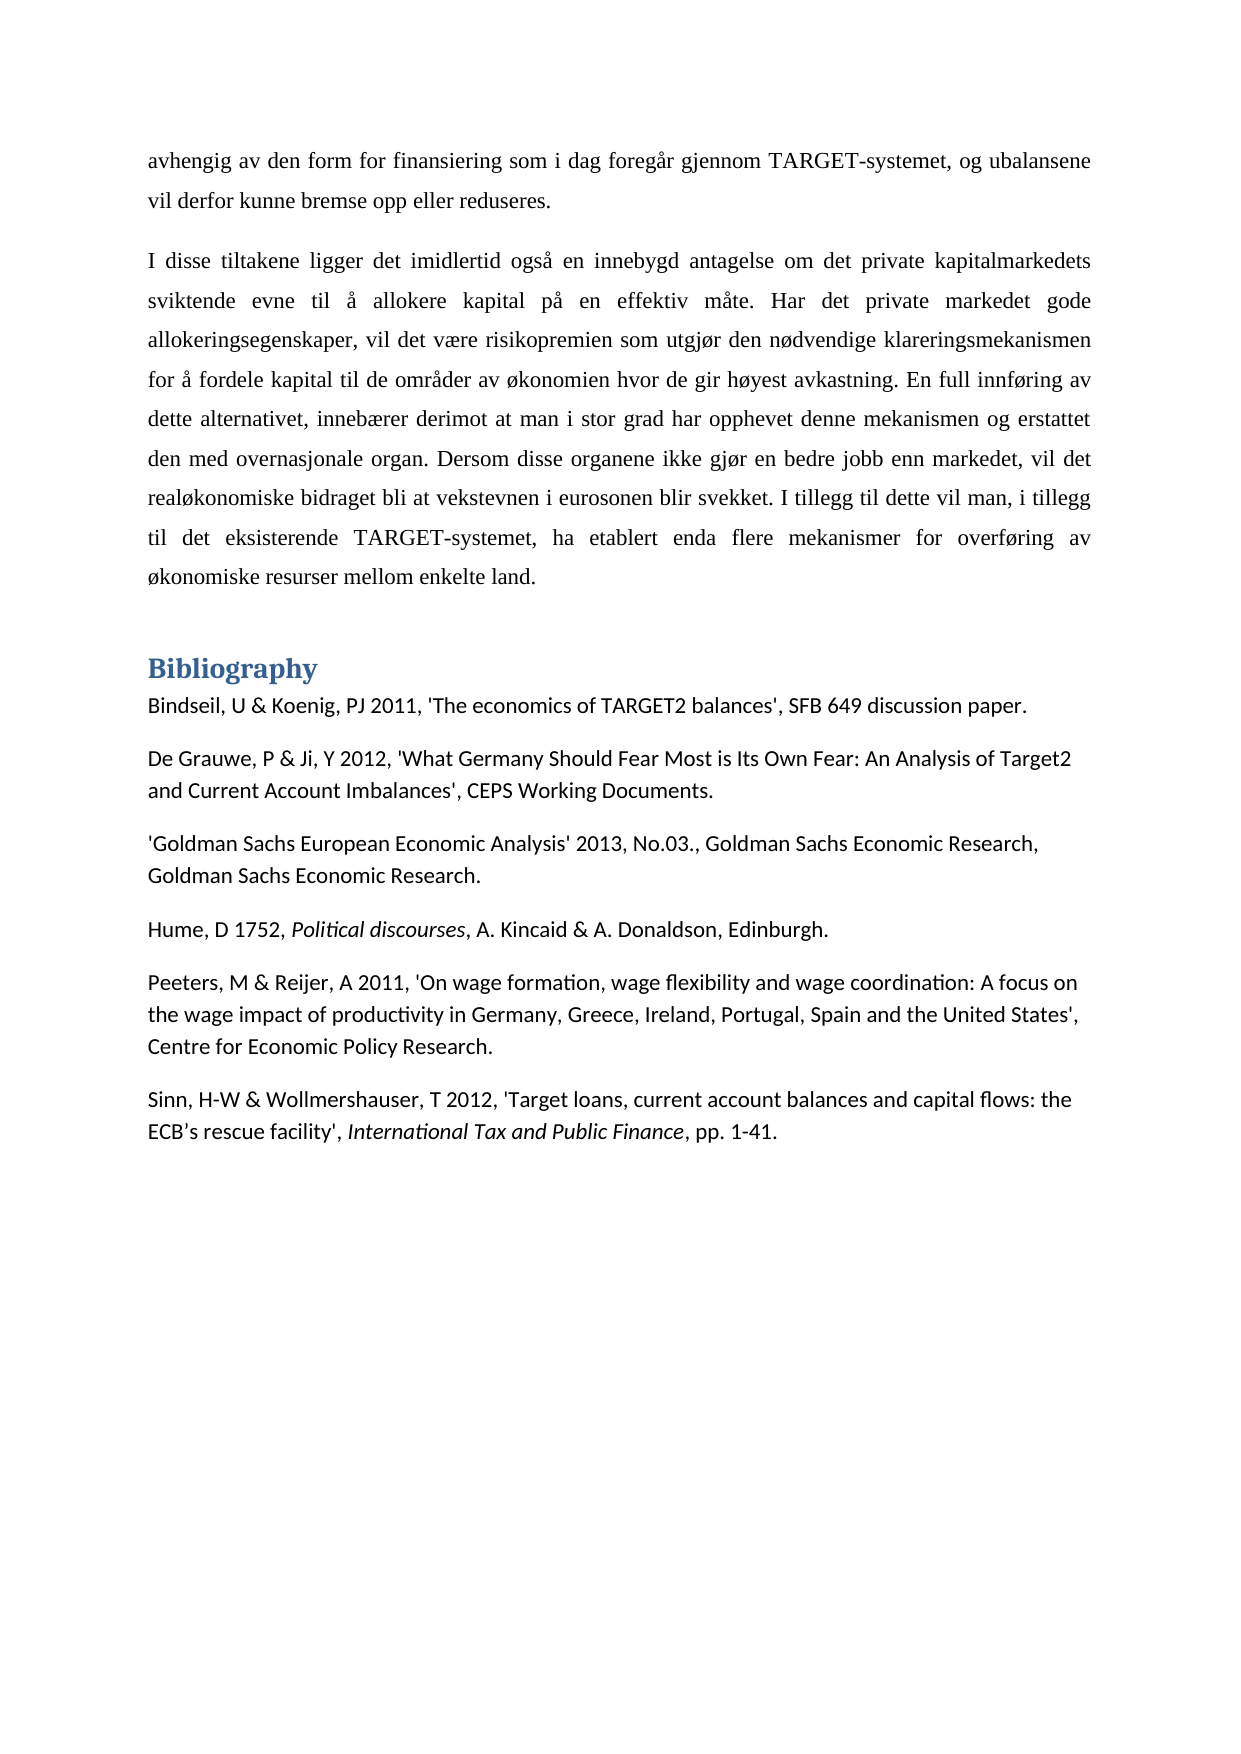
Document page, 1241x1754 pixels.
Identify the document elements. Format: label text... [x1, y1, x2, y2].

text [148, 148, 1093, 213]
text I disse tiltakene ligger det imidlertid også en innebygd antagelse om det private kapitalmarkedets sviktende evne til å allokere kapital på en effektiv måte. Har det private markedet gode allokeringsegenskaper, vil det være risikopremien som utgjør den nødvendige klareringsmekanismen for å fordele kapital til de områder av økonomien hvor de gir høyest avkastning. En full innføring av dette alternativet, innebærer derimot at man i stor grad har opphevet denne mekanismen og erstattet den med overnasjonale organ. Dersom disse organene ikke gjør en bedre jobb enn markedet, vil det realøkonomiske bidraget bli at vekstevnen i eurosonen blir svekket. I tillegg til dette vil man, i tillegg til det eksisterende TARGET-systemet, ha etablert enda flere mekanismer for overføring av økonomiske resurser mellom enkelte land. [148, 247, 1093, 589]
